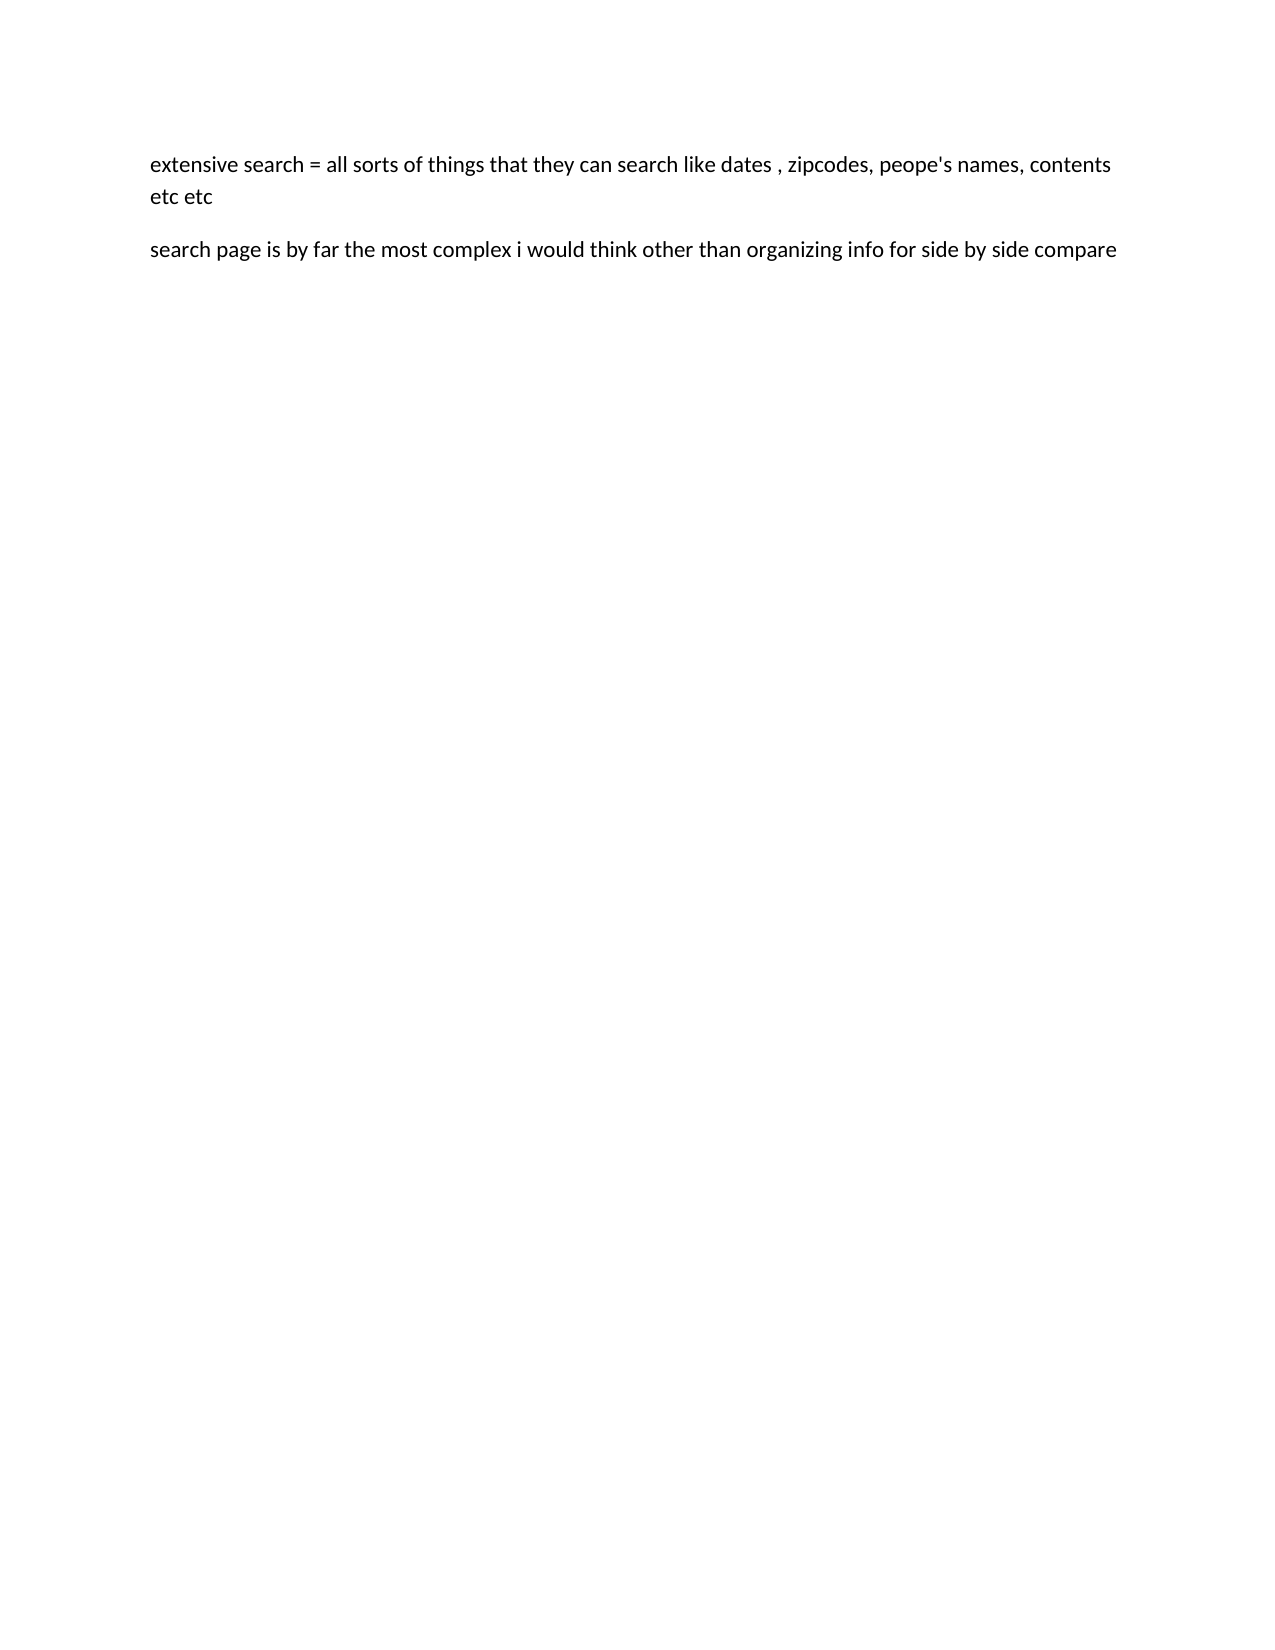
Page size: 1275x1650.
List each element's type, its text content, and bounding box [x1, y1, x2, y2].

text extensive search = all sorts of things that they can search like dates , zipcodes, peope's names, contents etc etc [150, 150, 1125, 210]
text search page is by far the most complex i would think other than organizing info for side by side compare [150, 235, 1125, 263]
